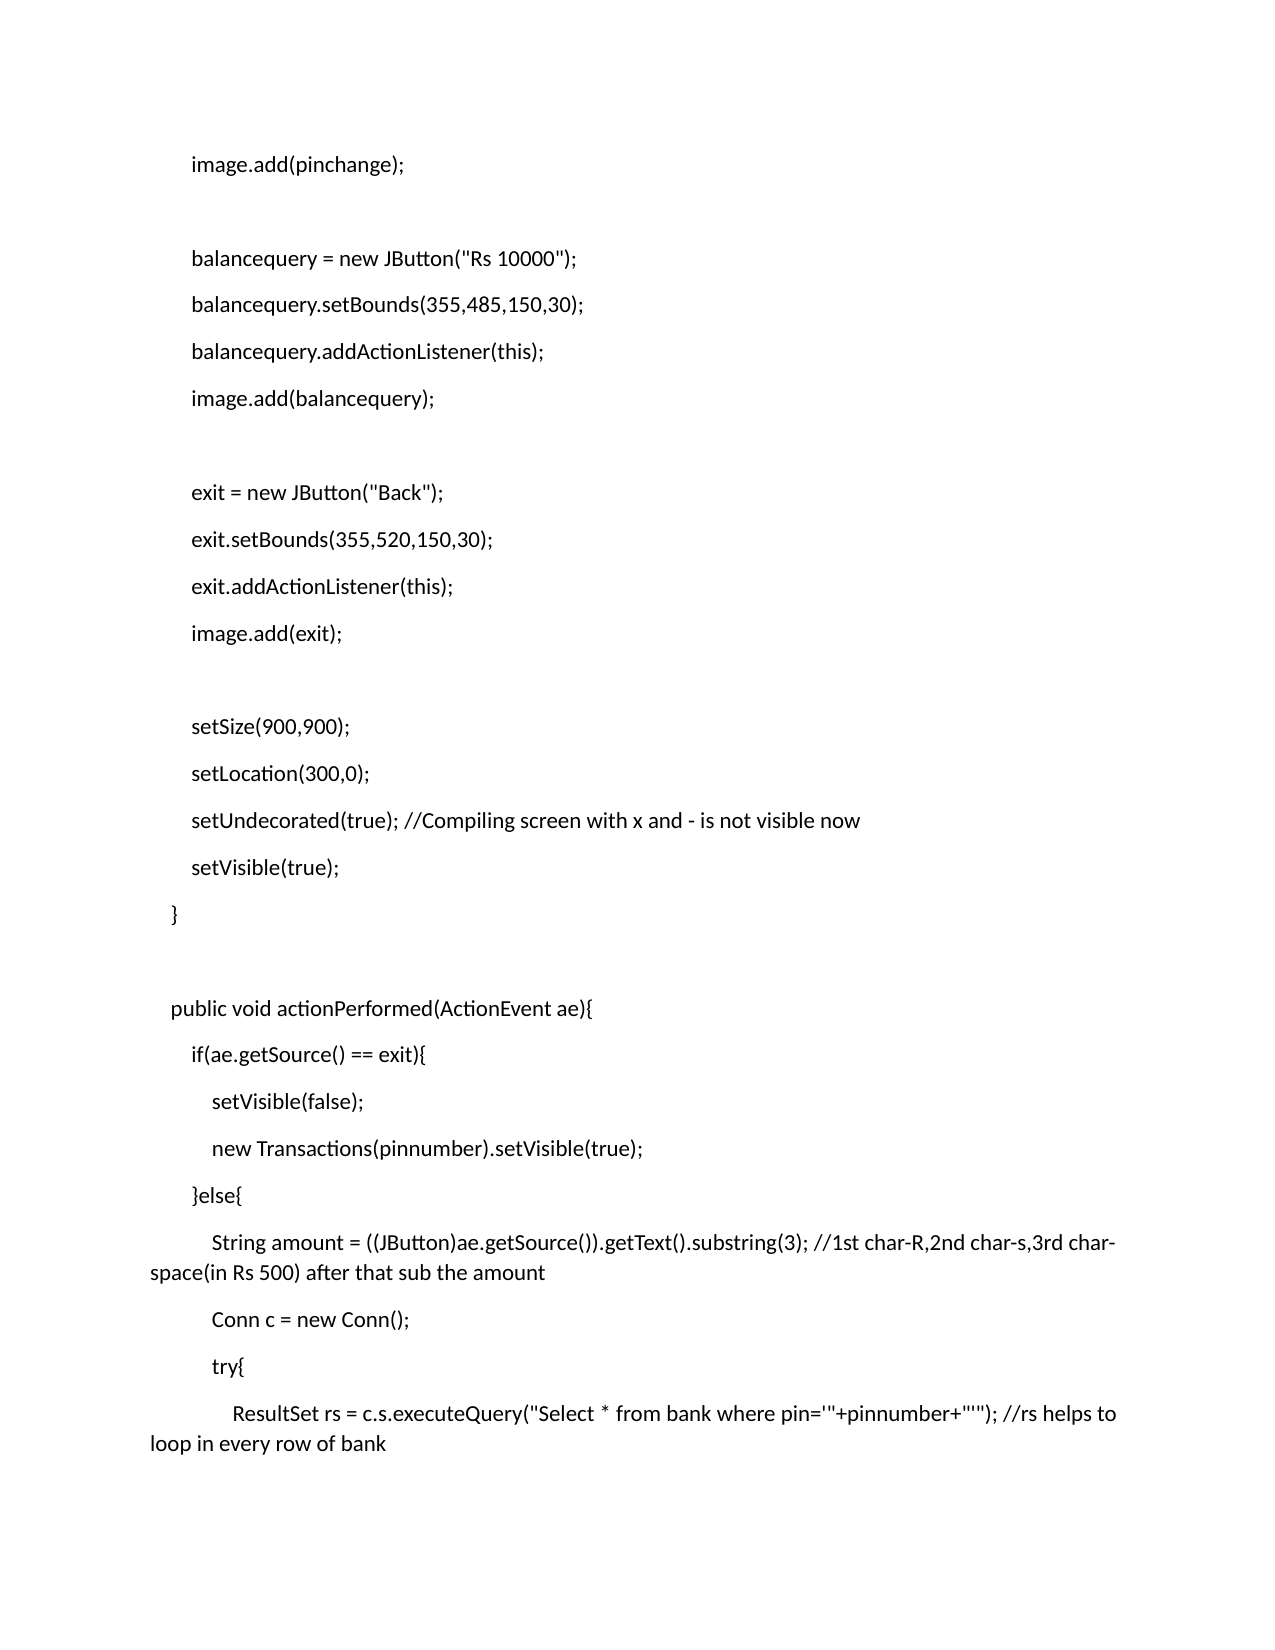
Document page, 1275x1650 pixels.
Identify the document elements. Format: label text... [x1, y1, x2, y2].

text Conn c = new Conn(); [150, 1305, 1125, 1333]
text new Transactions(pinnumber).setVisible(true); [150, 1134, 1125, 1162]
text balancequery = new JButton("Rs 10000"); [150, 244, 1125, 272]
text balancequery.addActionListener(this); [150, 337, 1125, 366]
text image.add(exit); [150, 619, 1125, 647]
text if(ae.getSource() == exit){ [150, 1041, 1125, 1069]
text setVisible(false); [150, 1087, 1125, 1116]
text exit.addActionListener(this); [150, 572, 1125, 600]
text image.add(balancequery); [150, 384, 1125, 412]
text ResultSet rs = c.s.executeQuery("Select * from bank where pin='"+pinnumber+"'"); //rs helps to loop in every row of bank [150, 1399, 1125, 1457]
text } [150, 900, 1125, 928]
text image.add(pinchange); [150, 150, 1125, 178]
text exit = new JButton("Back"); [150, 478, 1125, 506]
text setUndecorated(true); //Compiling screen with x and - is not visible now [150, 806, 1125, 834]
text try{ [150, 1352, 1125, 1380]
text setSize(900,900); [150, 712, 1125, 741]
text setVisible(true); [150, 853, 1125, 881]
text String amount = ((JButton)ae.getSource()).getText().substring(3); //1st char-R,2nd char-s,3rd char-space(in Rs 500) after that sub the amount [150, 1228, 1125, 1286]
text setLocation(300,0); [150, 759, 1125, 787]
text public void actionPerformed(ActionEvent ae){ [150, 994, 1125, 1022]
text balancequery.setBounds(355,485,150,30); [150, 291, 1125, 319]
text exit.setBounds(355,520,150,30); [150, 525, 1125, 553]
text }else{ [150, 1181, 1125, 1209]
